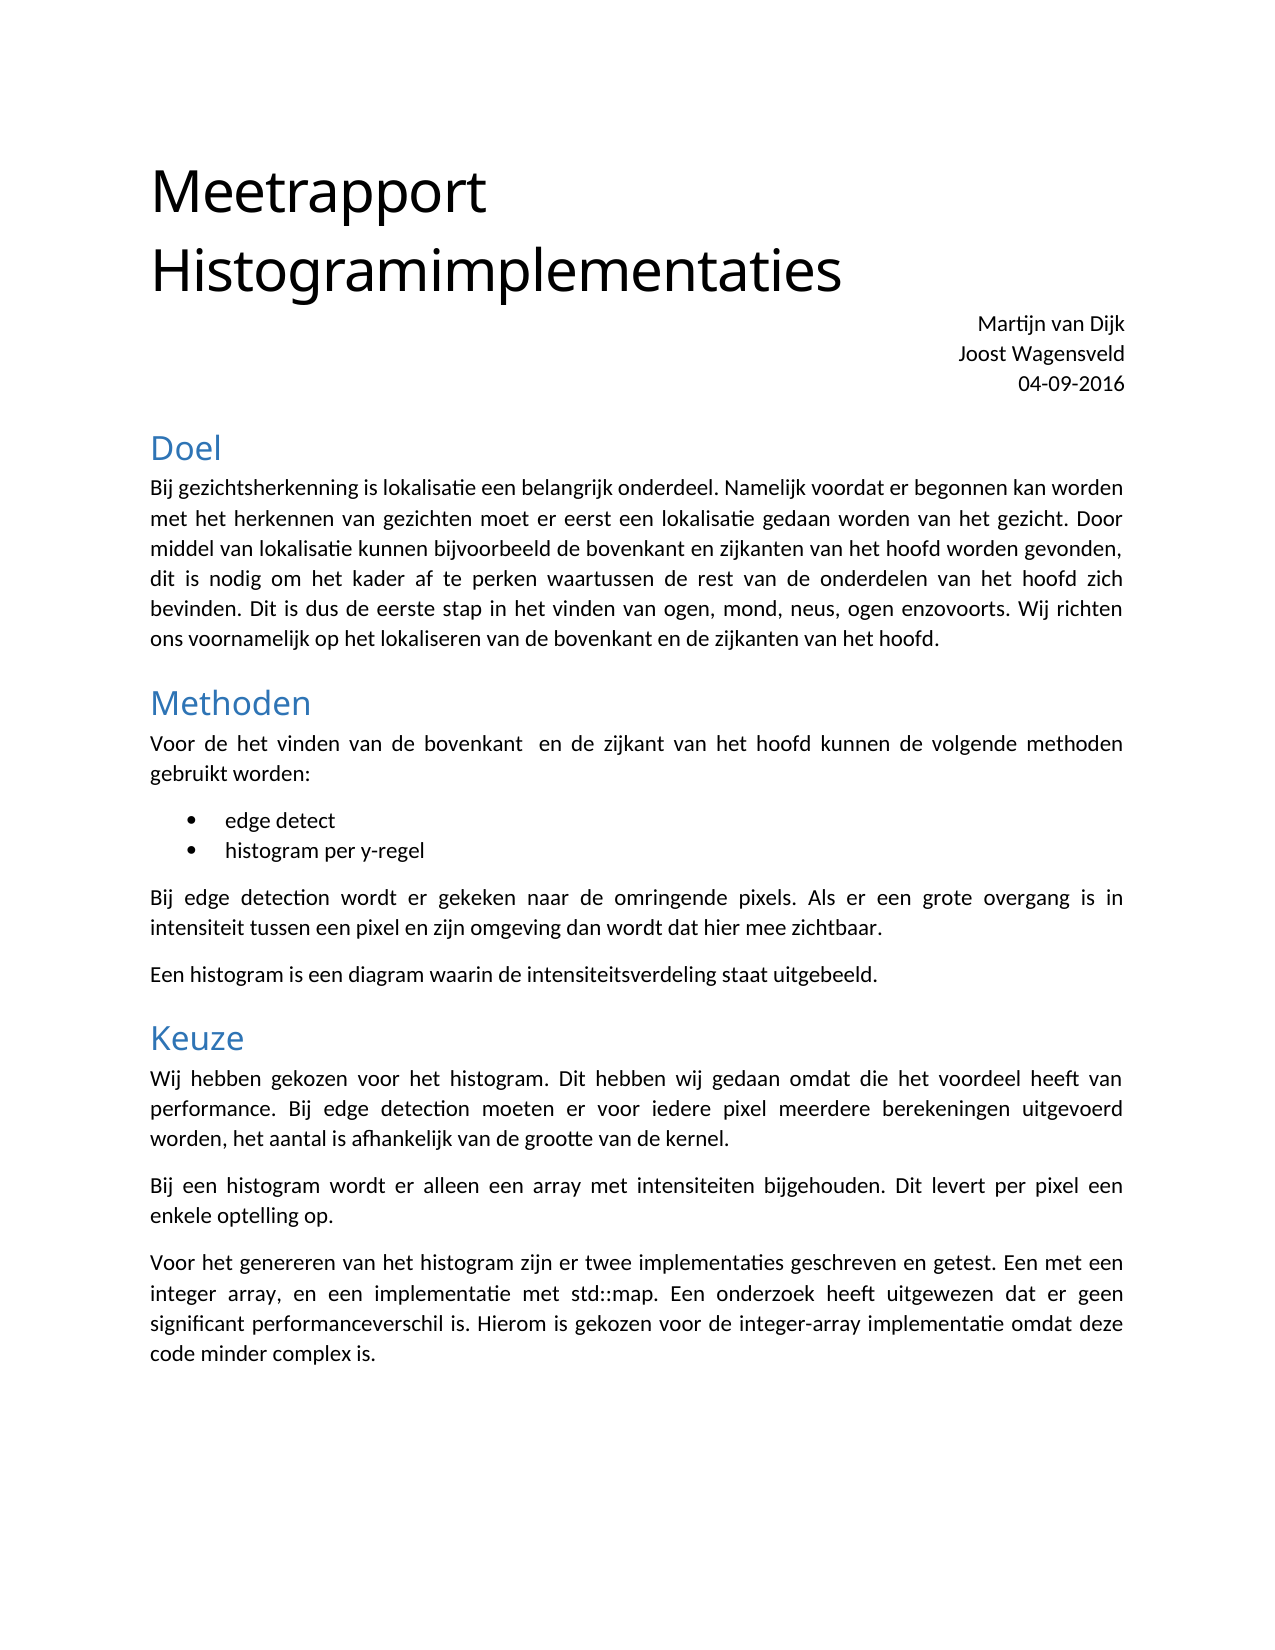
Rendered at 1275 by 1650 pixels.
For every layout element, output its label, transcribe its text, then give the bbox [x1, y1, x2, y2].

text Bij edge detection wordt er gekeken naar de omringende pixels. Als er een grote overgang is in intensiteit tussen een pixel en zijn omgeving dan wordt dat hier mee zichtbaar. [150, 883, 1125, 941]
text Martijn van Dijk Joost Wagensveld 04-09-2016 [150, 309, 1125, 397]
text Een histogram is een diagram waarin de intensiteitsverdeling staat uitgebeeld. [150, 960, 1125, 988]
subtitle Methoden [150, 680, 1125, 725]
text Bij een histogram wordt er alleen een array met intensiteiten bijgehouden. Dit levert per pixel een enkele optelling op. [150, 1171, 1125, 1230]
list histogram per y-regel [187, 836, 1125, 864]
title Meetrapport Histogramimplementaties [150, 150, 1125, 309]
list edge detect [187, 806, 1125, 834]
subtitle Keuze [150, 1015, 1125, 1061]
text Wij hebben gekozen voor het histogram. Dit hebben wij gedaan omdat die het voordeel heeft van performance. Bij edge detection moeten er voor iedere pixel meerdere berekeningen uitgevoerd worden, het aantal is afhankelijk van de grootte van de kernel. [150, 1064, 1125, 1153]
text Bij gezichtsherkenning is lokalisatie een belangrijk onderdeel. Namelijk voordat er begonnen kan worden met het herkennen van gezichten moet er eerst een lokalisatie gedaan worden van het gezicht. Door middel van lokalisatie kunnen bijvoorbeeld de bovenkant en zijkanten van het hoofd worden gevonden, dit is nodig om het kader af te perken waartussen de rest van de onderdelen van het hoofd zich bevinden. Dit is dus de eerste stap in het vinden van ogen, mond, neus, ogen enzovoorts. Wij richten ons voornamelijk op het lokaliseren van de bovenkant en de zijkanten van het hoofd. [150, 473, 1125, 653]
subtitle Doel [150, 424, 1125, 470]
text Voor het genereren van het histogram zijn er twee implementaties geschreven en getest. Een met een integer array, en een implementatie met std::map. Een onderzoek heeft uitgewezen dat er geen significant performanceverschil is. Hierom is gekozen voor de integer-array implementatie omdat deze code minder complex is. [150, 1248, 1125, 1367]
text Voor de het vinden van de bovenkant en de zijkant van het hoofd kunnen de volgende methoden gebruikt worden: [150, 729, 1125, 787]
